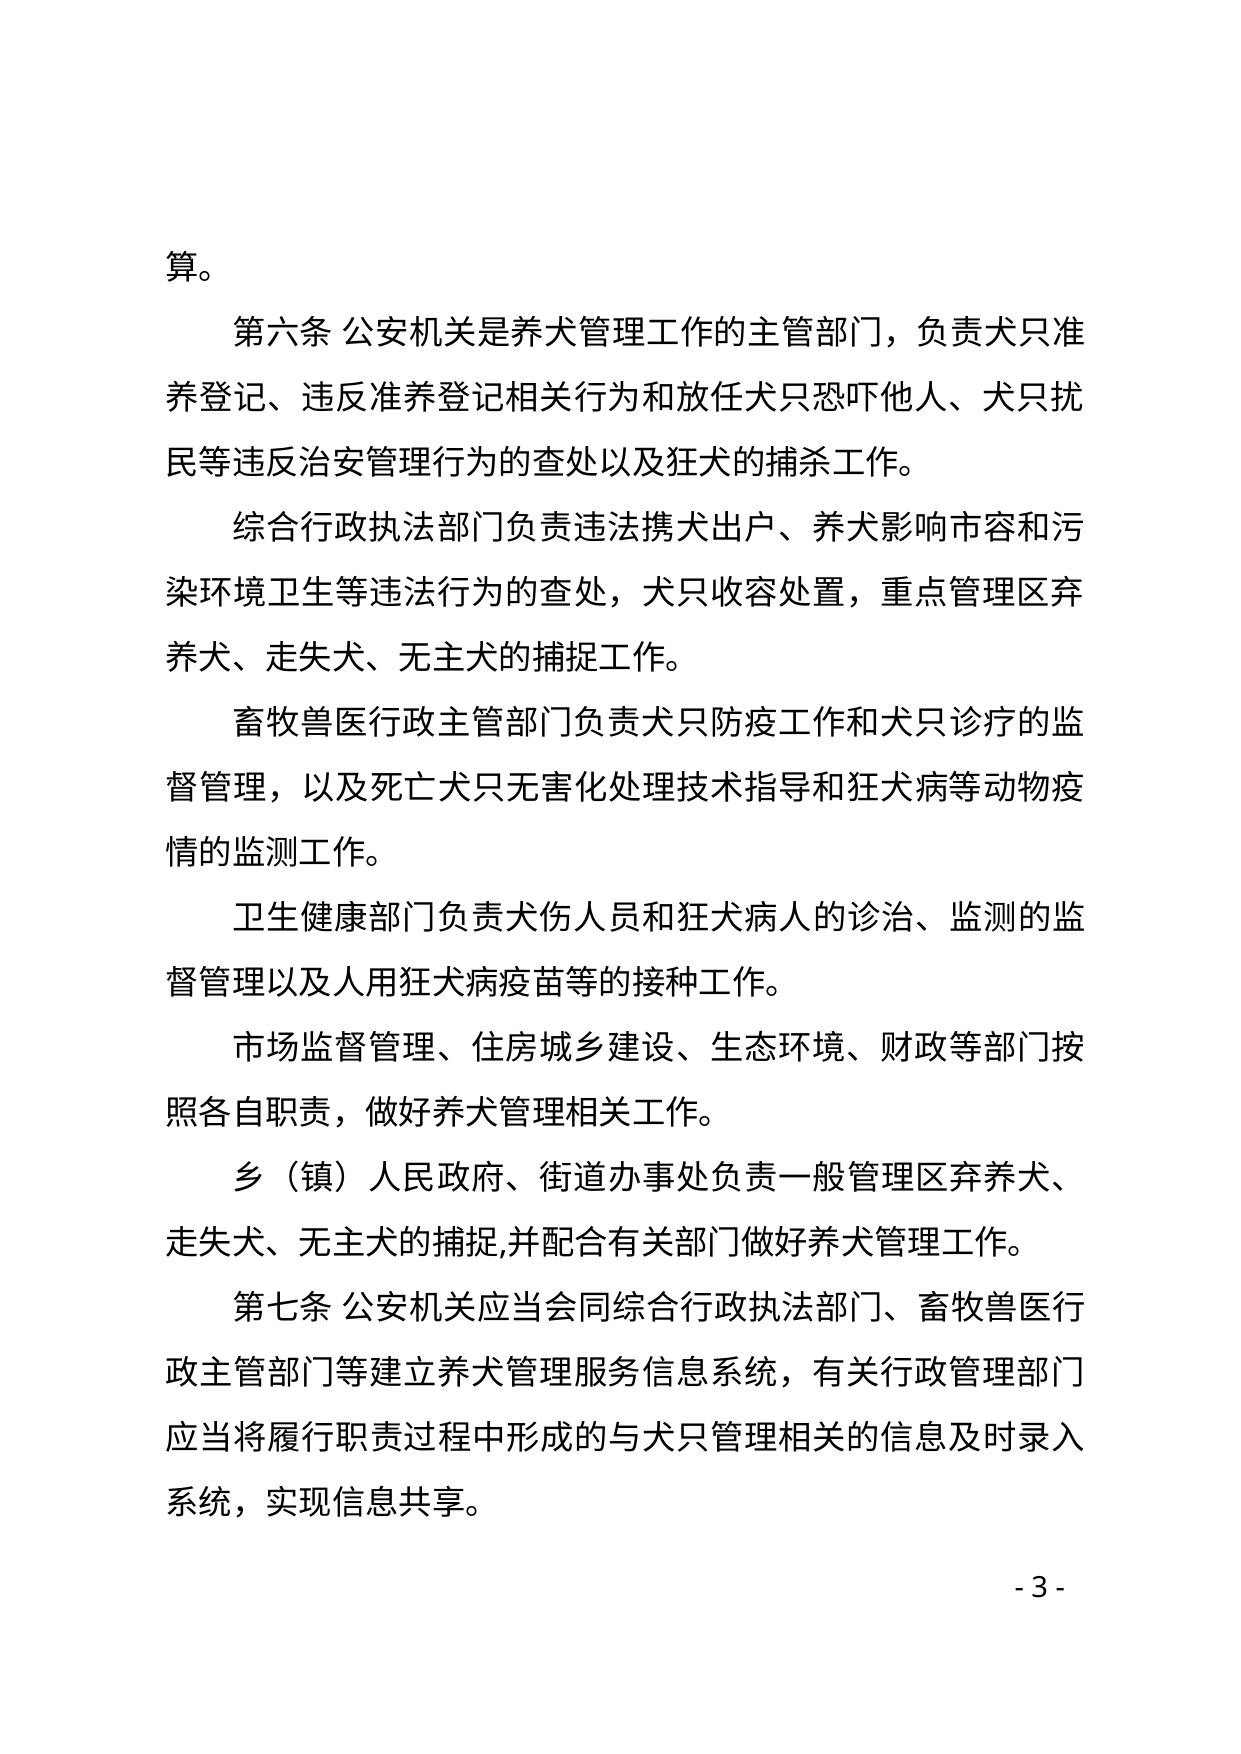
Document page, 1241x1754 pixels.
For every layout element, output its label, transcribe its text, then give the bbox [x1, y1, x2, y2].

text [165, 233, 1087, 298]
text 第六条 公安机关是养犬管理工作的主管部门，负责犬只准养登记、违反准养登记相关行为和放任犬只恐吓他人、犬只扰民等违反治安管理行为的查处以及狂犬的捕杀工作。 [165, 298, 1087, 493]
text 第七条 公安机关应当会同综合行政执法部门、畜牧兽医行政主管部门等建立养犬管理服务信息系统，有关行政管理部门应当将履行职责过程中形成的与犬只管理相关的信息及时录入系统，实现信息共享。 [165, 1273, 1087, 1533]
text 卫生健康部门负责犬伤人员和狂犬病人的诊治、监测的监督管理以及人用狂犬病疫苗等的接种工作。 [165, 883, 1087, 1013]
text 畜牧兽医行政主管部门负责犬只防疫工作和犬只诊疗的监督管理，以及死亡犬只无害化处理技术指导和狂犬病等动物疫情的监测工作。 [165, 688, 1087, 883]
text 市场监督管理、住房城乡建设、生态环境、财政等部门按照各自职责，做好养犬管理相关工作。 [165, 1013, 1087, 1143]
text 乡（镇）人民政府、街道办事处负责一般管理区弃养犬、走失犬、无主犬的捕捉,并配合有关部门做好养犬管理工作。 [165, 1143, 1087, 1273]
text 综合行政执法部门负责违法携犬出户、养犬影响市容和污染环境卫生等违法行为的查处，犬只收容处置，重点管理区弃养犬、走失犬、无主犬的捕捉工作。 [165, 493, 1087, 688]
